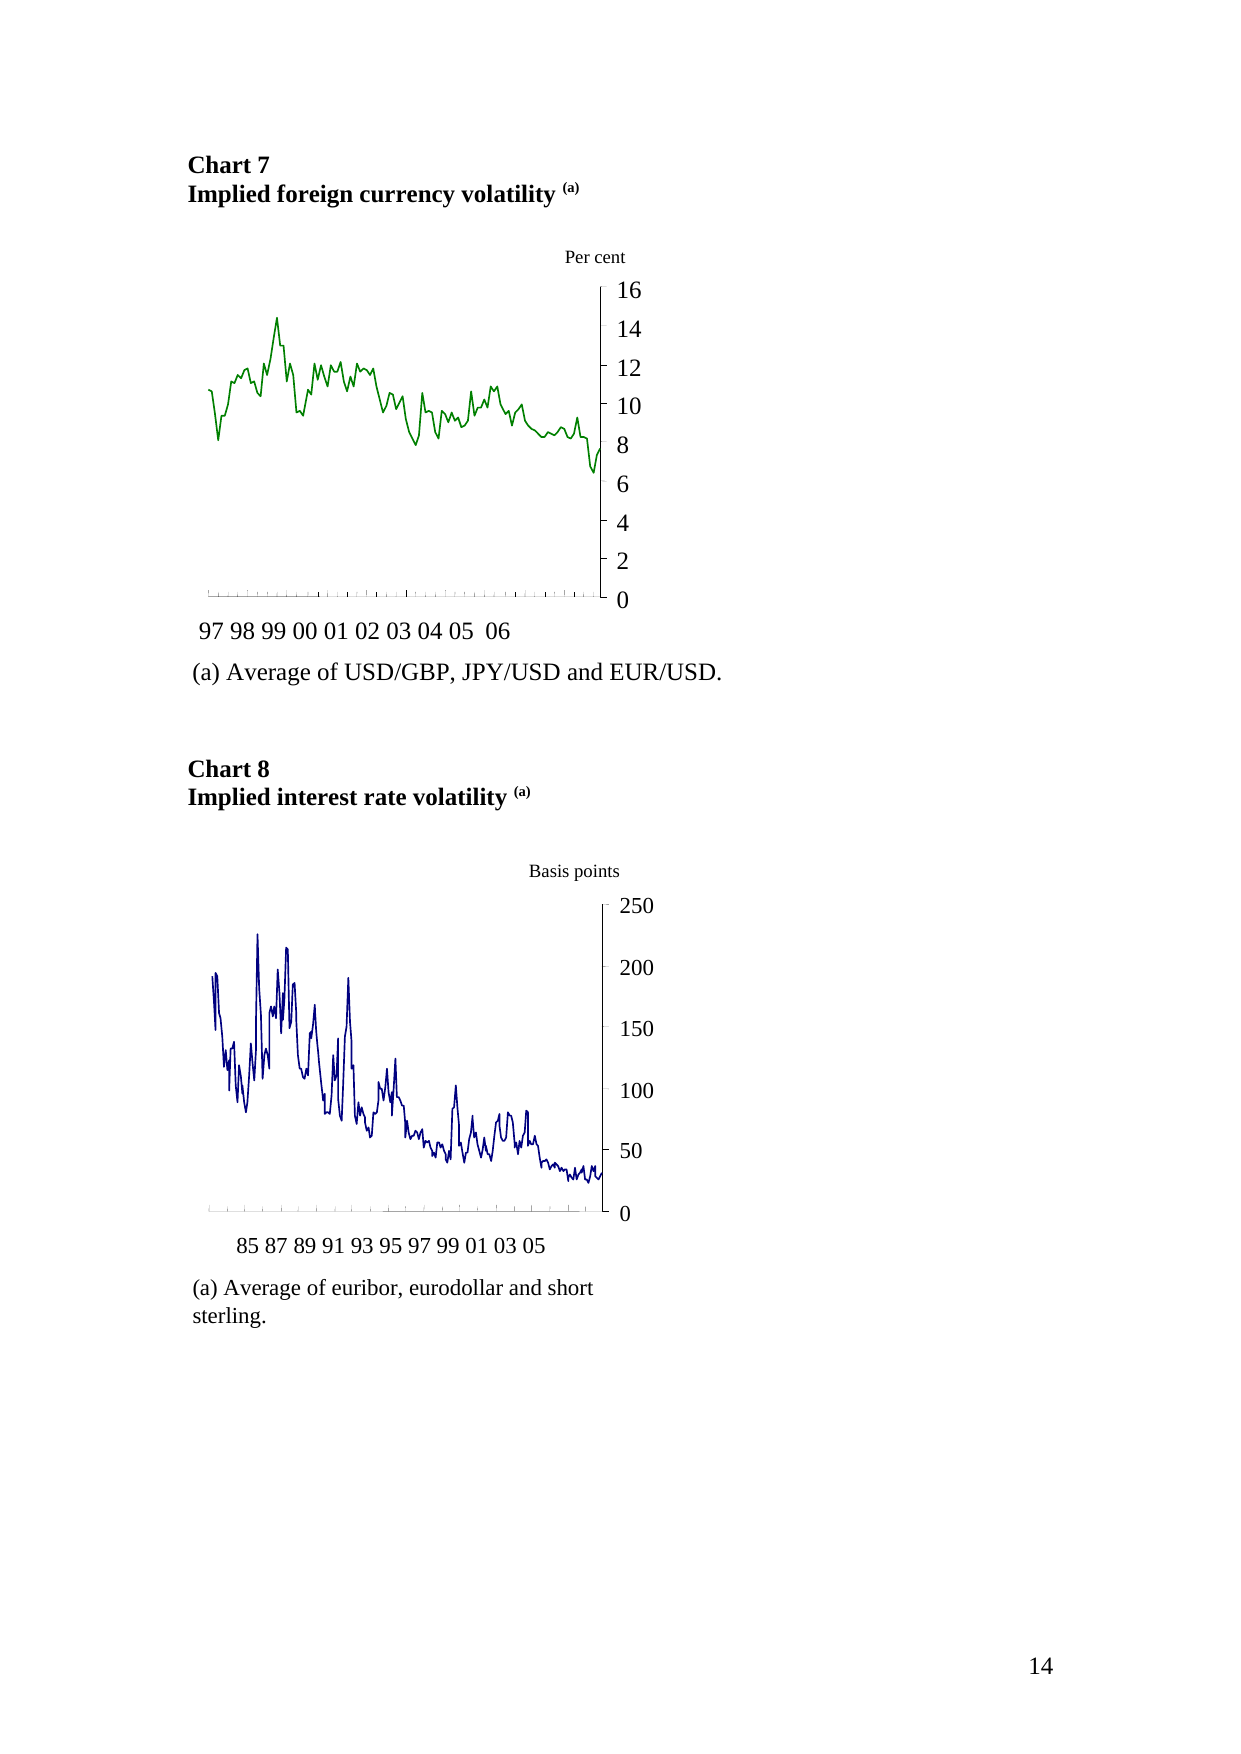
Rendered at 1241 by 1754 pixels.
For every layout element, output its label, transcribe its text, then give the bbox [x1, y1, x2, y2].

text (a) Average of euribor, eurodollar and short sterling. [192, 1274, 596, 1328]
text 14 [616, 314, 1065, 343]
text 97 98 99 00 01 02 03 04 05 06 [198, 616, 1065, 645]
text Implied interest rate volatility (a) [187, 782, 1065, 811]
text 16 [616, 275, 1065, 304]
text 50 [526, 1137, 735, 1164]
text 8 [616, 430, 1065, 459]
text 100 [526, 1077, 747, 1103]
text 2 [616, 546, 1065, 575]
text Implied foreign currency volatility (a) [187, 179, 1065, 207]
text 85 87 89 91 93 95 97 99 01 03 05 [215, 1232, 566, 1258]
text 0 [616, 585, 1065, 614]
subtitle Chart 8 [187, 754, 1065, 782]
subtitle Chart 7 [187, 150, 1065, 179]
text Basis points [483, 860, 665, 882]
text 200 [526, 954, 747, 981]
text (a) Average of USD/GBP, JPY/USD and EUR/USD. [192, 657, 1065, 686]
text 0 [185, 1200, 1065, 1226]
text 12 [616, 353, 1065, 382]
text 4 [616, 508, 1065, 537]
text 150 [526, 1015, 747, 1041]
text 250 [526, 892, 747, 918]
text Per cent [525, 246, 665, 267]
text 6 [616, 469, 1065, 498]
text 10 [616, 391, 1065, 420]
